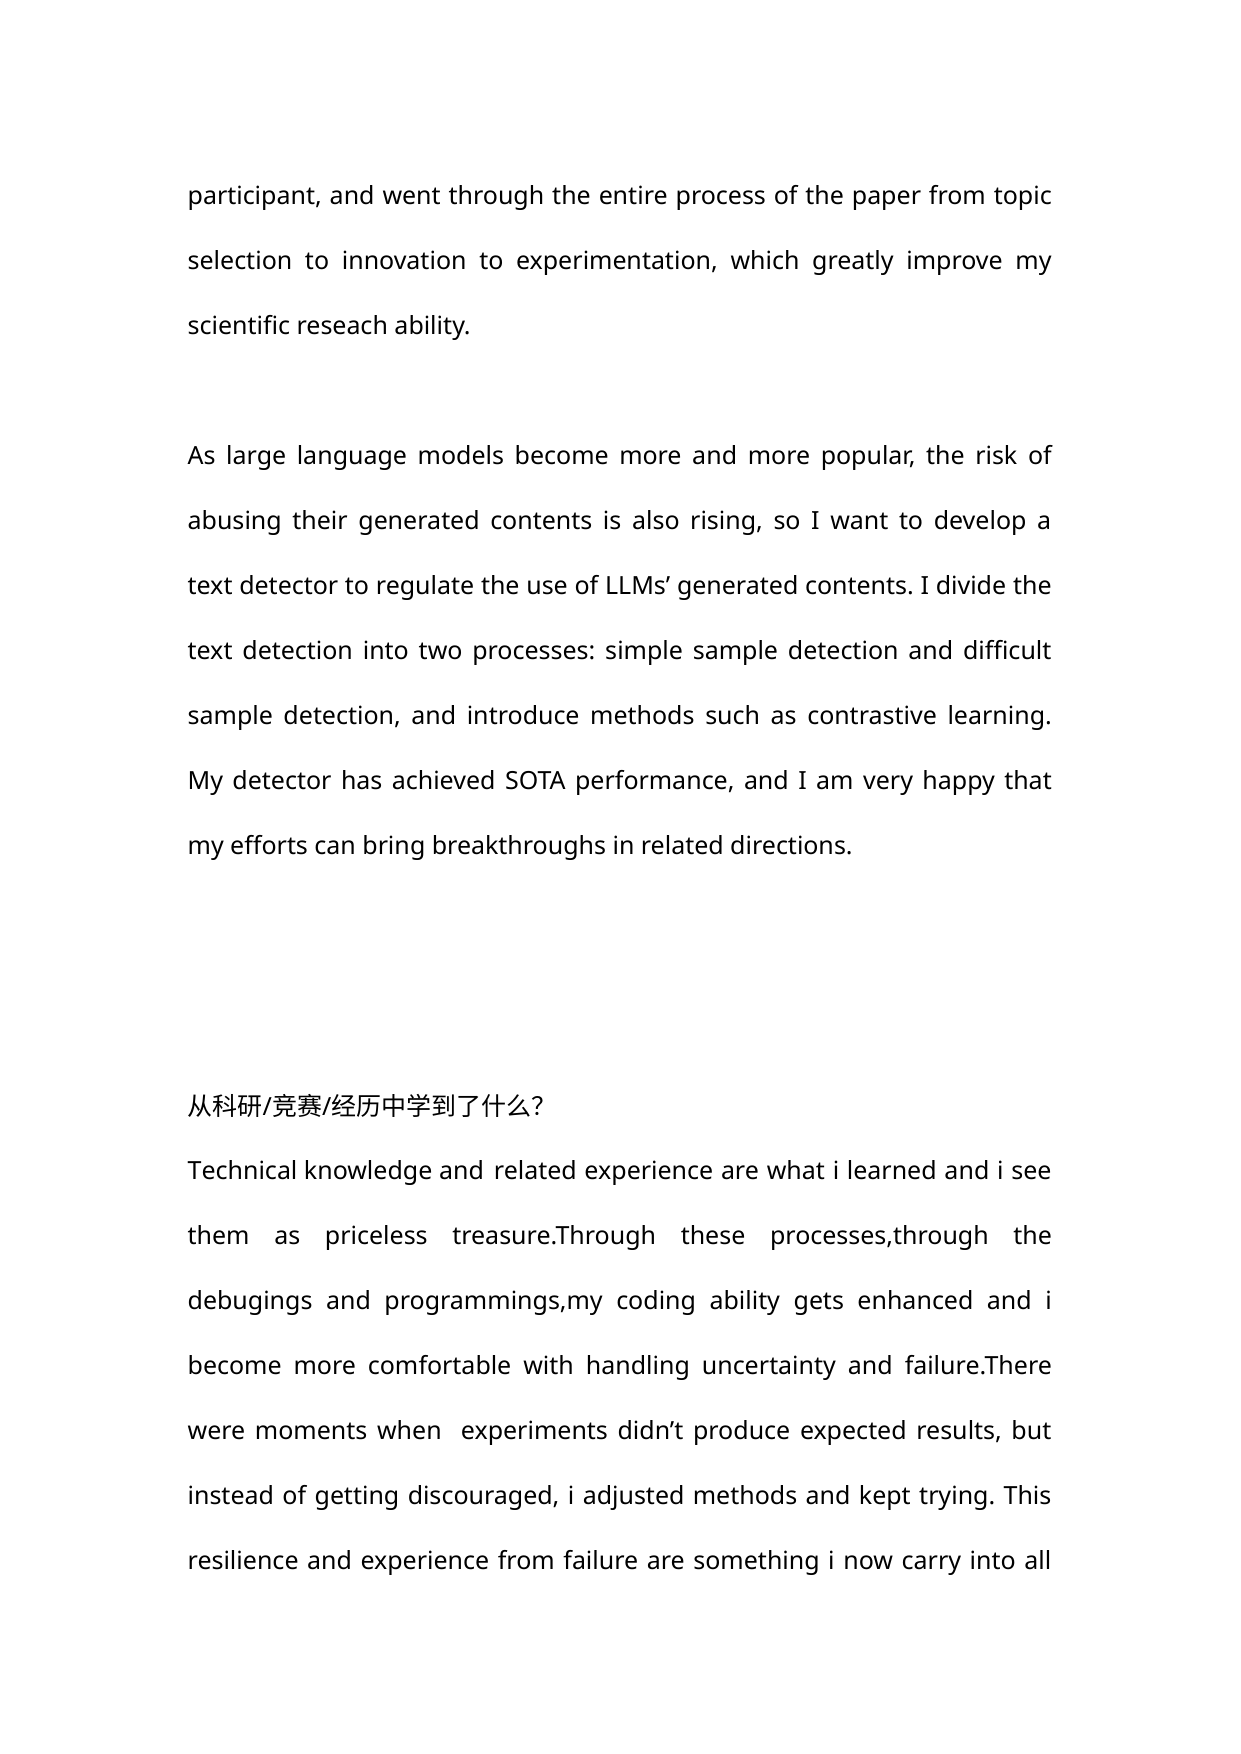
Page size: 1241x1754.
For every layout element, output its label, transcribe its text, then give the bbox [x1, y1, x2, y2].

text 从科研/竞赛/经历中学到了什么？ [187, 1072, 1053, 1137]
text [187, 162, 1053, 357]
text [187, 1137, 1053, 1592]
text As large language models become more and more popular, the risk of abusing their generated contents is also rising, so I want to develop a text detector to regulate the use of LLMs’ generated contents. I divide the text detection into two processes: simple sample detection and difficult sample detection, and introduce methods such as contrastive learning. My detector has achieved SOTA performance, and I am very happy that my efforts can bring breakthroughs in related directions. [187, 422, 1053, 877]
